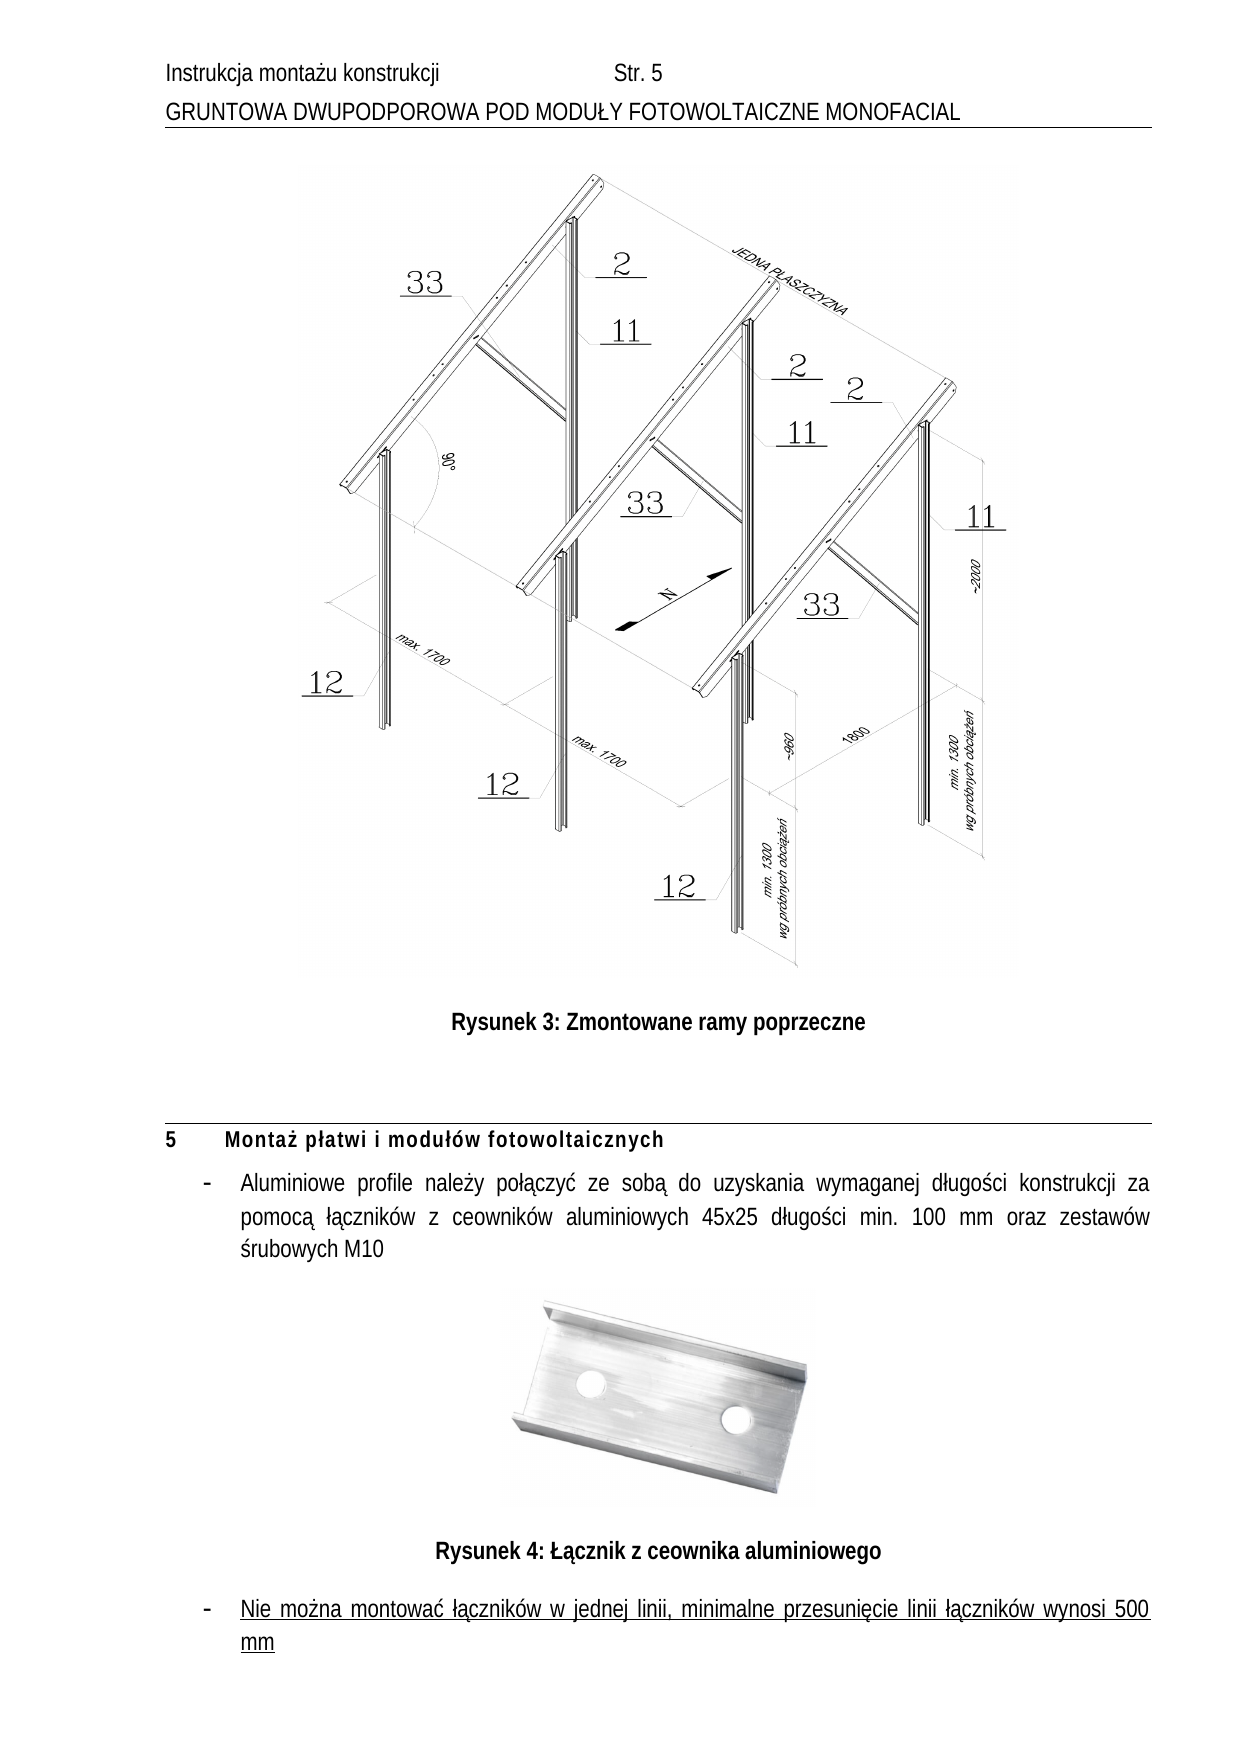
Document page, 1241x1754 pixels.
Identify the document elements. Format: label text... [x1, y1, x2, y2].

list Nie można montować łączników w jednej linii, minimalne przesunięcie linii łączników wynosi 500 mm [203, 1594, 1152, 1656]
picture [298, 165, 1019, 978]
subtitle Montaż płatwi i modułów fotowoltaicznych [165, 1124, 1152, 1152]
list Aluminiowe profile należy połączyć ze sobą do uzyskania wymaganej długości konstrukcji za pomocą łączników z ceowników aluminiowych 45x25 długości min. 100 mm oraz zestawów śrubowych M10 [203, 1168, 1152, 1263]
picture [500, 1288, 817, 1507]
